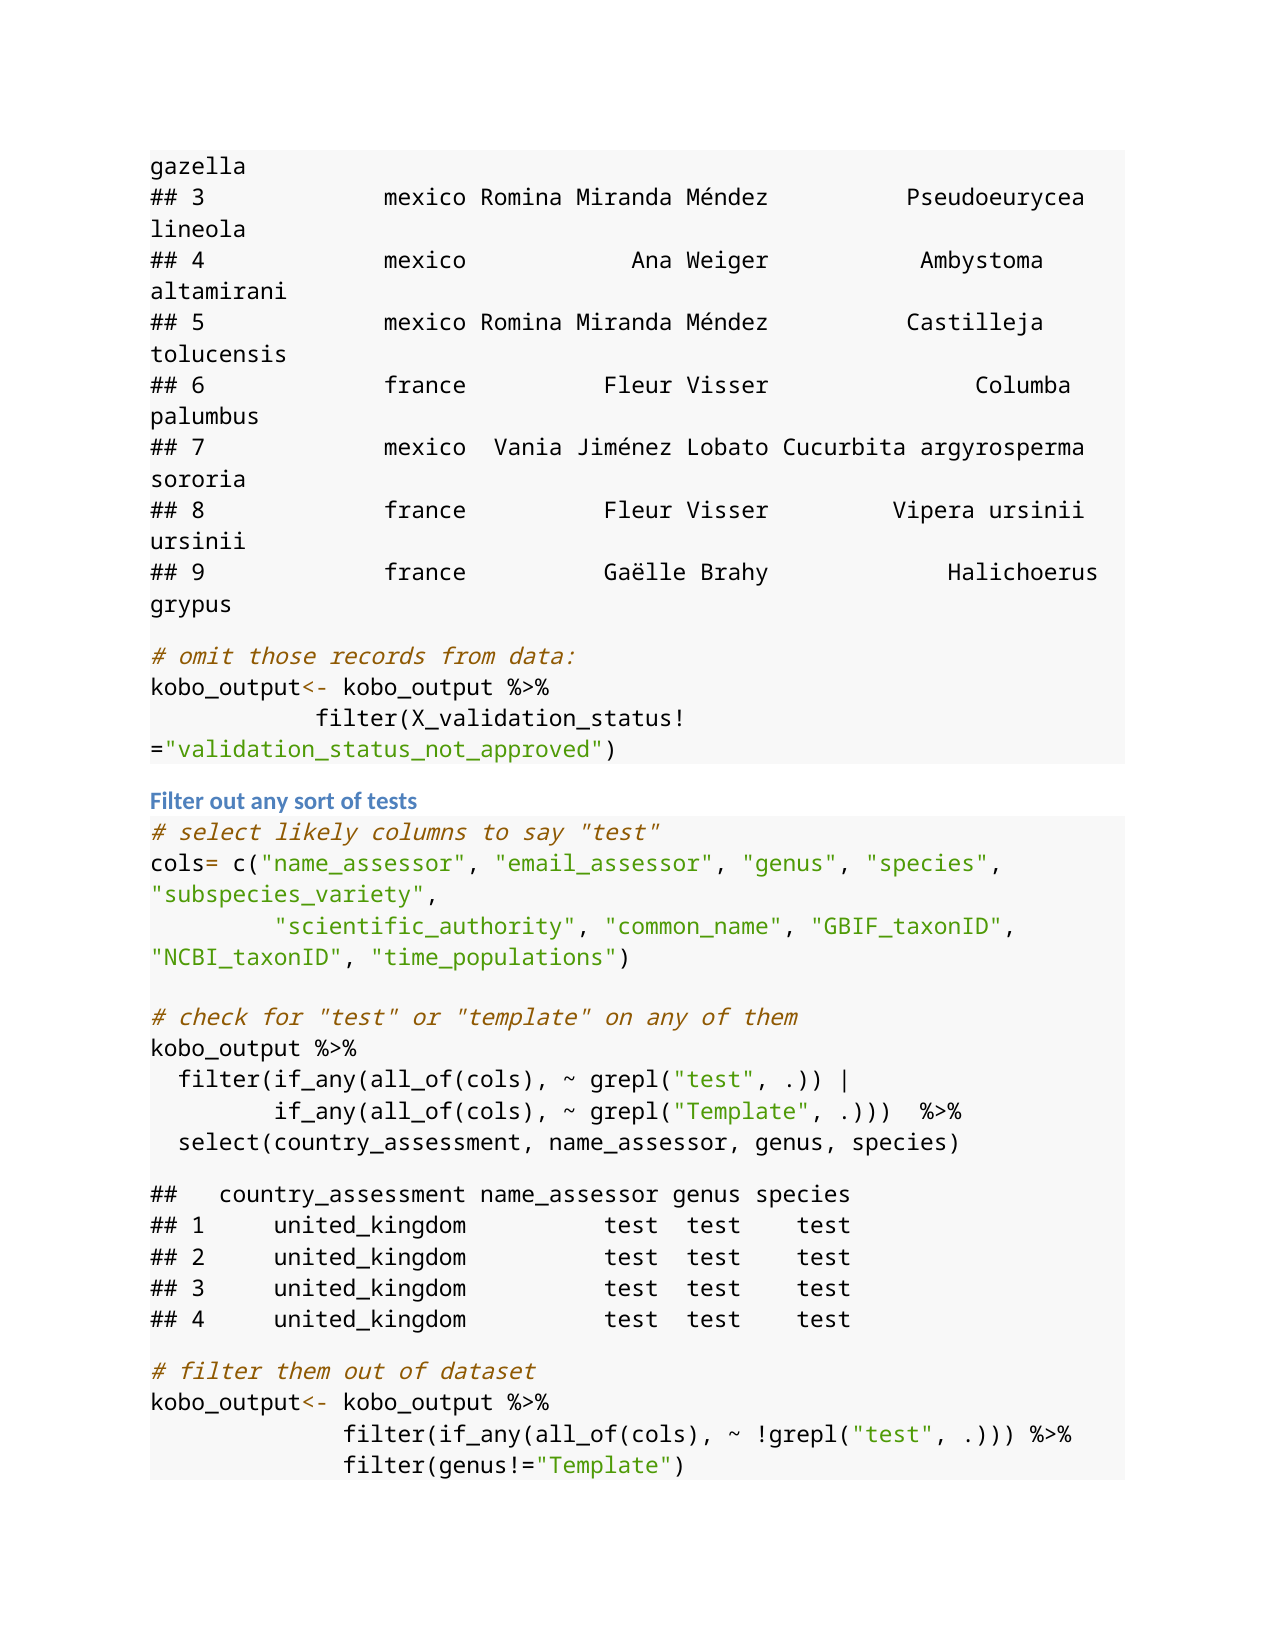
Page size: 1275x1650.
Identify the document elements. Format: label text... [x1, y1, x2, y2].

text # select likely columns to say "test" cols= c("name_assessor", "email_assessor", "genus", "species", "subspecies_variety", "scientific_authority", "common_name", "GBIF_taxonID", "NCBI_taxonID", "time_populations") # check for "test" or "template" on any of them kobo_output %>% filter(if_any(all_of(cols), ~ grepl("test", .)) | if_any(all_of(cols), ~ grepl("Template", .))) %>% select(country_assessment, name_assessor, genus, species) [150, 816, 1125, 1157]
text # omit those records from data: kobo_output<- kobo_output %>% filter(X_validation_status!="validation_status_not_approved") [150, 639, 1125, 764]
text ## country_assessment name_assessor genus species ## 1 united_kingdom test test test ## 2 united_kingdom test test test ## 3 united_kingdom test test test ## 4 united_kingdom test test test [150, 1178, 1125, 1334]
text # filter them out of dataset kobo_output<- kobo_output %>% filter(if_any(all_of(cols), ~ !grepl("test", .))) %>% filter(genus!="Template") [535, 1355, 1125, 1480]
subtitle Filter out any sort of tests [150, 785, 1125, 816]
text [150, 150, 1125, 619]
